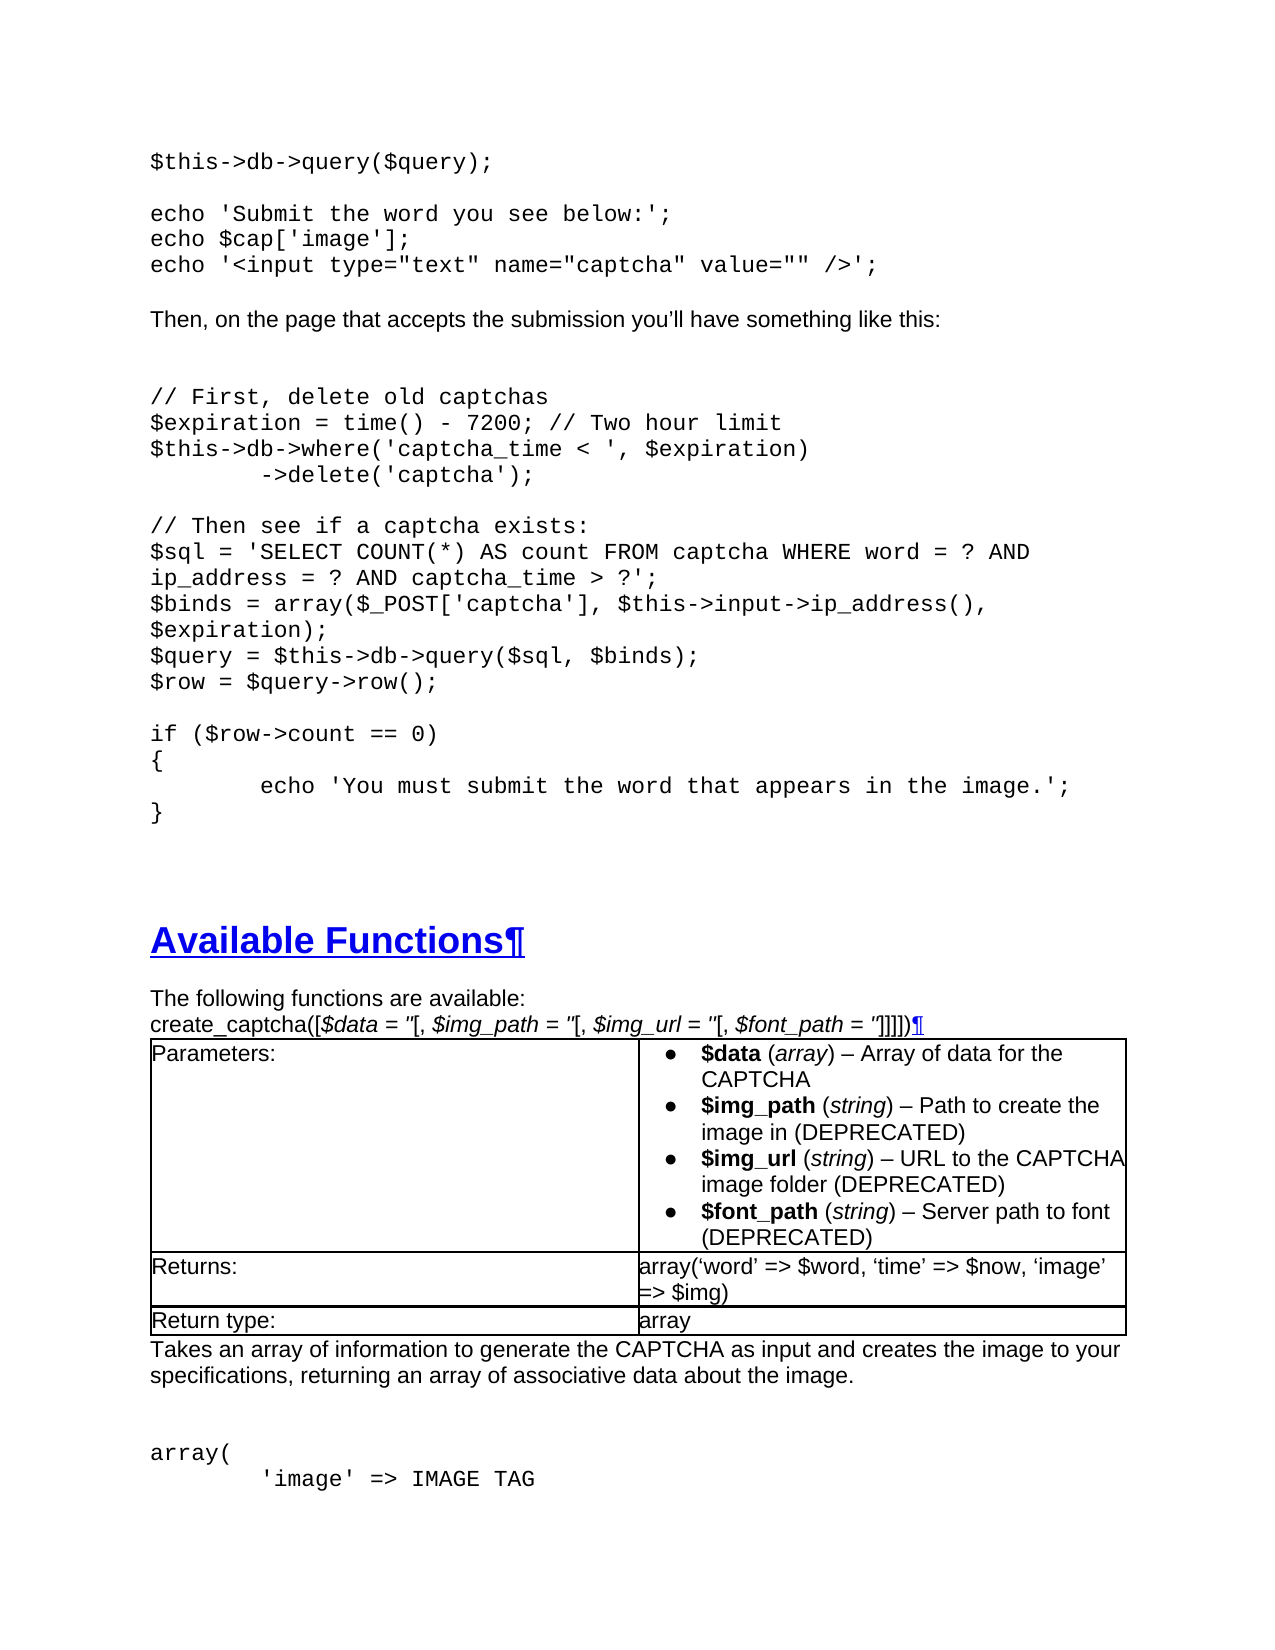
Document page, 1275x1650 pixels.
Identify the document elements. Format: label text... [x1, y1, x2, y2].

table_cell array [640, 1308, 1125, 1334]
table_header $data (array) – Array of data for the CAPTCHA $img_path (string) – Path to create the image in (DEPRECATED) $img_url (string) – URL to the CAPTCHA image folder (DEPRECATED) $font_path (string) – Server path to font (DEPRECATED) [640, 1040, 1125, 1251]
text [150, 1441, 1125, 1493]
table_cell array(‘word’ => $word, ‘time’ => $now, ‘image’ => $img) [640, 1253, 1125, 1305]
table_header Parameters: [152, 1040, 638, 1251]
text Available Functions¶ [150, 918, 1125, 961]
table_cell Returns: [152, 1253, 638, 1305]
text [150, 150, 1125, 306]
text Takes an array of information to generate the CAPTCHA as input and creates the image to your specifications, returning an array of associative data about the image. [150, 1336, 1125, 1388]
table_cell Return type: [152, 1308, 638, 1334]
text create_captcha([$data = ''[, $img_path = ''[, $img_url = ''[, $font_path = '']]]])¶ [150, 1011, 1125, 1038]
text Then, on the page that accepts the submission you’ll have something like this: [150, 306, 1125, 332]
text The following functions are available: [150, 985, 1125, 1011]
text // First, delete old captchas $expiration = time() - 7200; // Two hour limit $this->db->where('captcha_time < ', $expiration) ->delete('captcha'); // Then see if a captcha exists: $sql = 'SELECT COUNT(*) AS count FROM captcha WHERE word = ? AND ip_address = ? AND captcha_time > ?'; $binds = array($_POST['captcha'], $this->input->ip_address(), $expiration); $query = $this->db->query($sql, $binds); $row = $query->row(); if ($row->count == 0) { echo 'You must submit the word that appears in the image.'; } [150, 385, 1125, 852]
